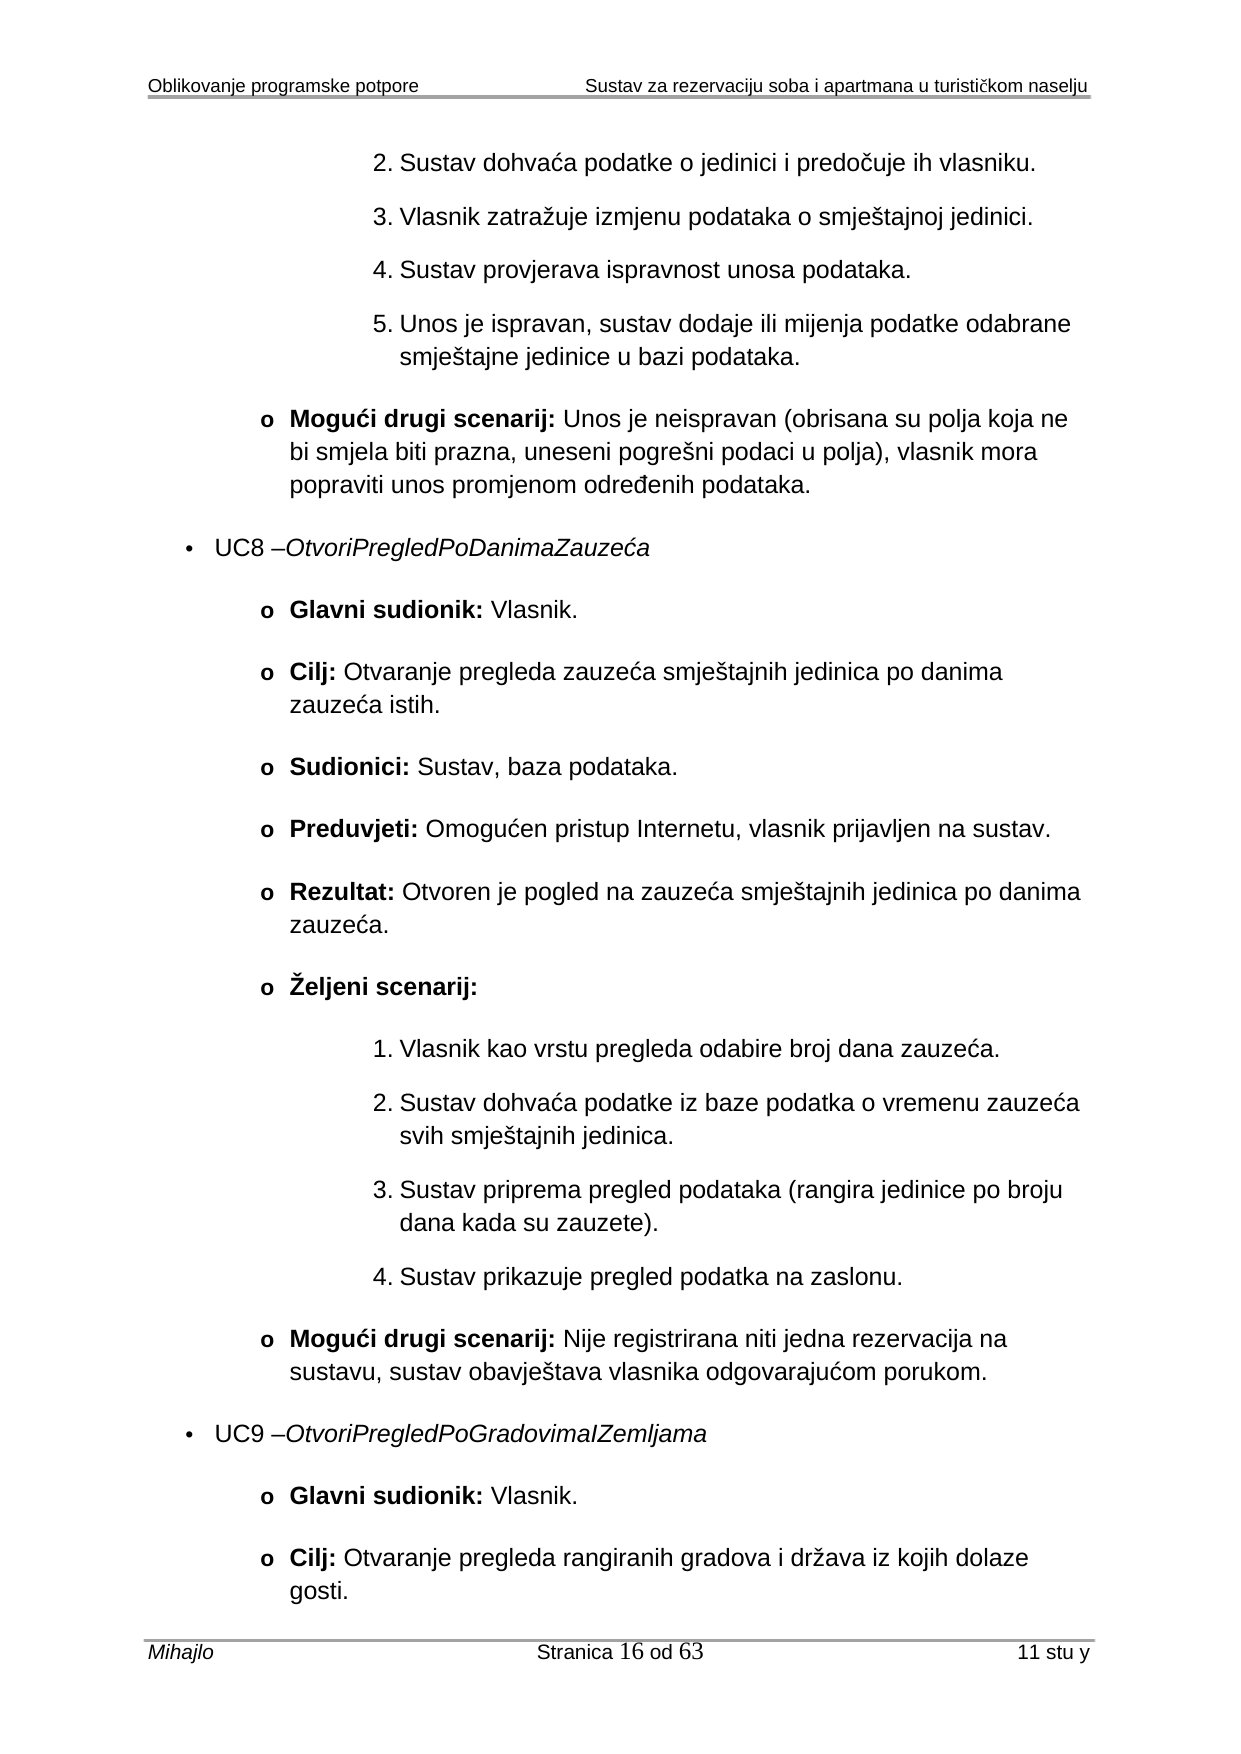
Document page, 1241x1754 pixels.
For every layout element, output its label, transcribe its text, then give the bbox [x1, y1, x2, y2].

list Sustav prikazuje pregled podatka na zaslonu. [373, 1262, 1093, 1290]
list Vlasnik kao vrstu pregleda odabire broj dana zauzeća. [373, 1034, 1093, 1063]
list Unos je ispravan, sustav dodaje ili mijenja podatke odabrane smještajne jedinice u bazi podataka. [373, 309, 1093, 371]
list Sudionici: Sustav, baza podataka. [260, 752, 1093, 781]
list Glavni sudionik: Vlasnik. [260, 595, 1093, 623]
list UC9 –OtvoriPregledPoGradovimaIZemljama [185, 1419, 1093, 1448]
list Mogući drugi scenarij: Nije registrirana niti jedna rezervacija na sustavu, sustav obavještava vlasnika odgovarajućom porukom. [260, 1324, 1093, 1386]
list Sustav dohvaća podatke iz baze podatka o vremenu zauzeća svih smještajnih jedinica. [373, 1088, 1093, 1149]
picture [147, 95, 1092, 99]
list Cilj: Otvaranje pregleda zauzeća smještajnih jedinica po danima zauzeća istih. [260, 657, 1093, 719]
list Glavni sudionik: Vlasnik. [260, 1481, 1093, 1510]
list Preduvjeti: Omogućen pristup Internetu, vlasnik prijavljen na sustav. [260, 814, 1093, 843]
list UC8 –OtvoriPregledPoDanimaZauzeća [185, 533, 1093, 561]
list Vlasnik zatražuje izmjenu podataka o smještajnoj jedinici. [373, 201, 1093, 230]
list Sustav dohvaća podatke o jedinici i predočuje ih vlasniku. [373, 148, 1093, 176]
list Mogući drugi scenarij: Unos je neispravan (obrisana su polja koja ne bi smjela biti prazna, uneseni pogrešni podaci u polja), vlasnik mora popraviti unos promjenom određenih podataka. [260, 404, 1093, 499]
list Željeni scenarij: [260, 972, 1093, 1001]
list Sustav priprema pregled podataka (rangira jedinice po broju dana kada su zauzete). [373, 1175, 1093, 1236]
list Cilj: Otvaranje pregleda rangiranih gradova i država iz kojih dolaze gosti. [260, 1543, 1093, 1605]
list Rezultat: Otvoren je pogled na zauzeća smještajnih jedinica po danima zauzeća. [260, 877, 1093, 938]
list Sustav provjerava ispravnost unosa podataka. [373, 255, 1093, 284]
